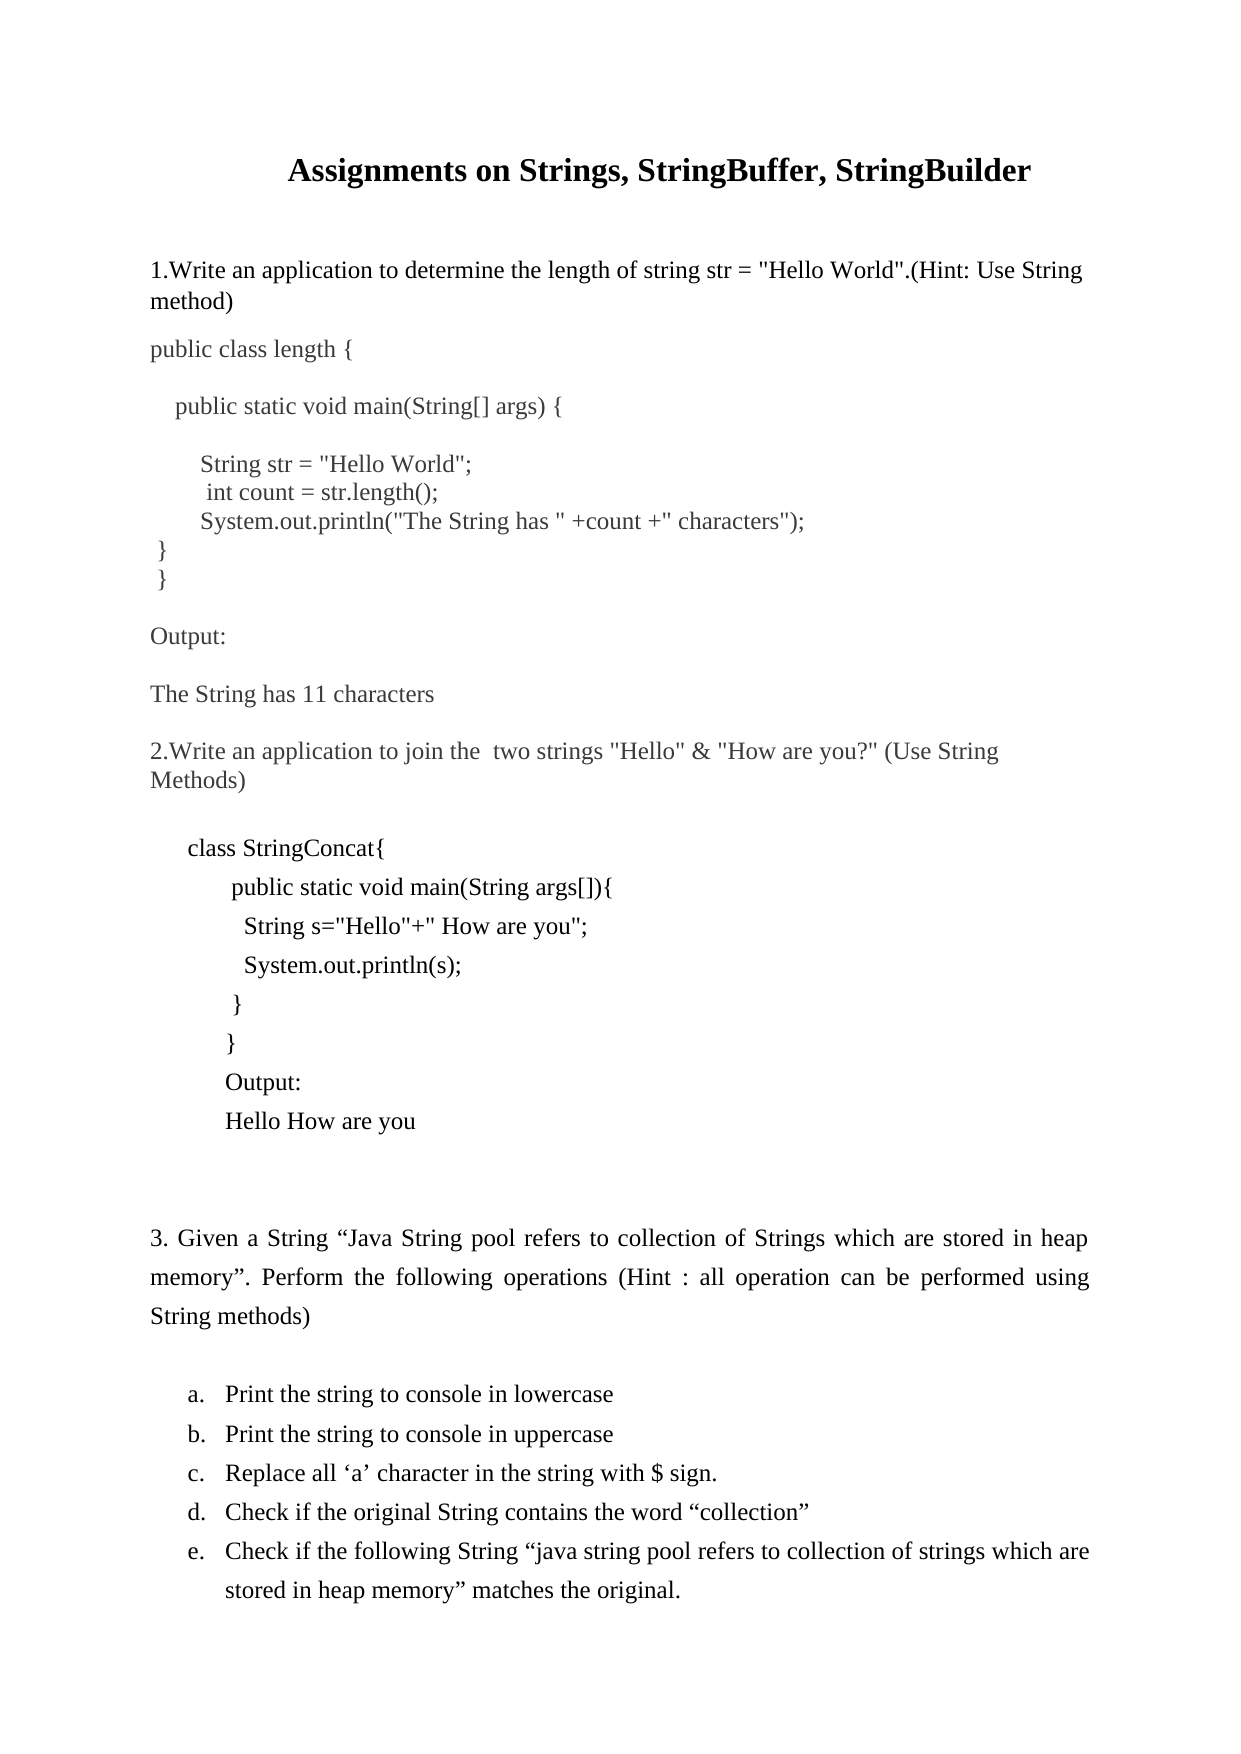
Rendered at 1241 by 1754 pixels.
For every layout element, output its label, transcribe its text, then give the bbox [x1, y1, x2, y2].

list Print the string to console in uppercase [187, 1408, 1090, 1447]
list Check if the original String contains the word “collection” [187, 1486, 1090, 1526]
text Output: [225, 1057, 1090, 1096]
text String s="Hello"+" How are you"; [225, 901, 1090, 939]
text public class length { [150, 334, 1090, 362]
list Check if the following String “java string pool refers to collection of strings which are stored in heap memory” matches the original. [187, 1526, 1090, 1604]
text Hello How are you [225, 1096, 1090, 1135]
list Print the string to console in lowercase [187, 1369, 1090, 1408]
text 1.Write an application to determine the length of string str = "Hello World".(Hint: Use String method) [150, 255, 1090, 315]
text String str = "Hello World"; [150, 449, 1090, 477]
text System.out.println("The String has " +count +" characters"); [150, 506, 1090, 535]
text public static void main(String[] args) { [150, 391, 1090, 420]
text 2.Write an application to join the two strings "Hello" & "How are you?" (Use String Methods) [150, 736, 1090, 794]
text System.out.println(s); [225, 939, 1090, 979]
text } [225, 979, 1090, 1018]
text public static void main(String args[]){ [225, 861, 1090, 901]
text } [150, 535, 1090, 564]
text int count = str.length(); [150, 477, 1090, 506]
text } [150, 564, 1090, 592]
text } [225, 1018, 1090, 1057]
list Replace all ‘a’ character in the string with $ sign. [187, 1447, 1090, 1486]
text class StringConcat{ [187, 822, 1090, 861]
text The String has 11 characters [150, 679, 1090, 707]
text Assignments on Strings, StringBuffer, StringBuilder [150, 150, 1090, 188]
text 3. Given a String “Java String pool refers to collection of Strings which are stored in heap memory”. Perform the following operations (Hint : all operation can be performed using String methods) [150, 1213, 1090, 1330]
text Output: [150, 621, 1090, 650]
